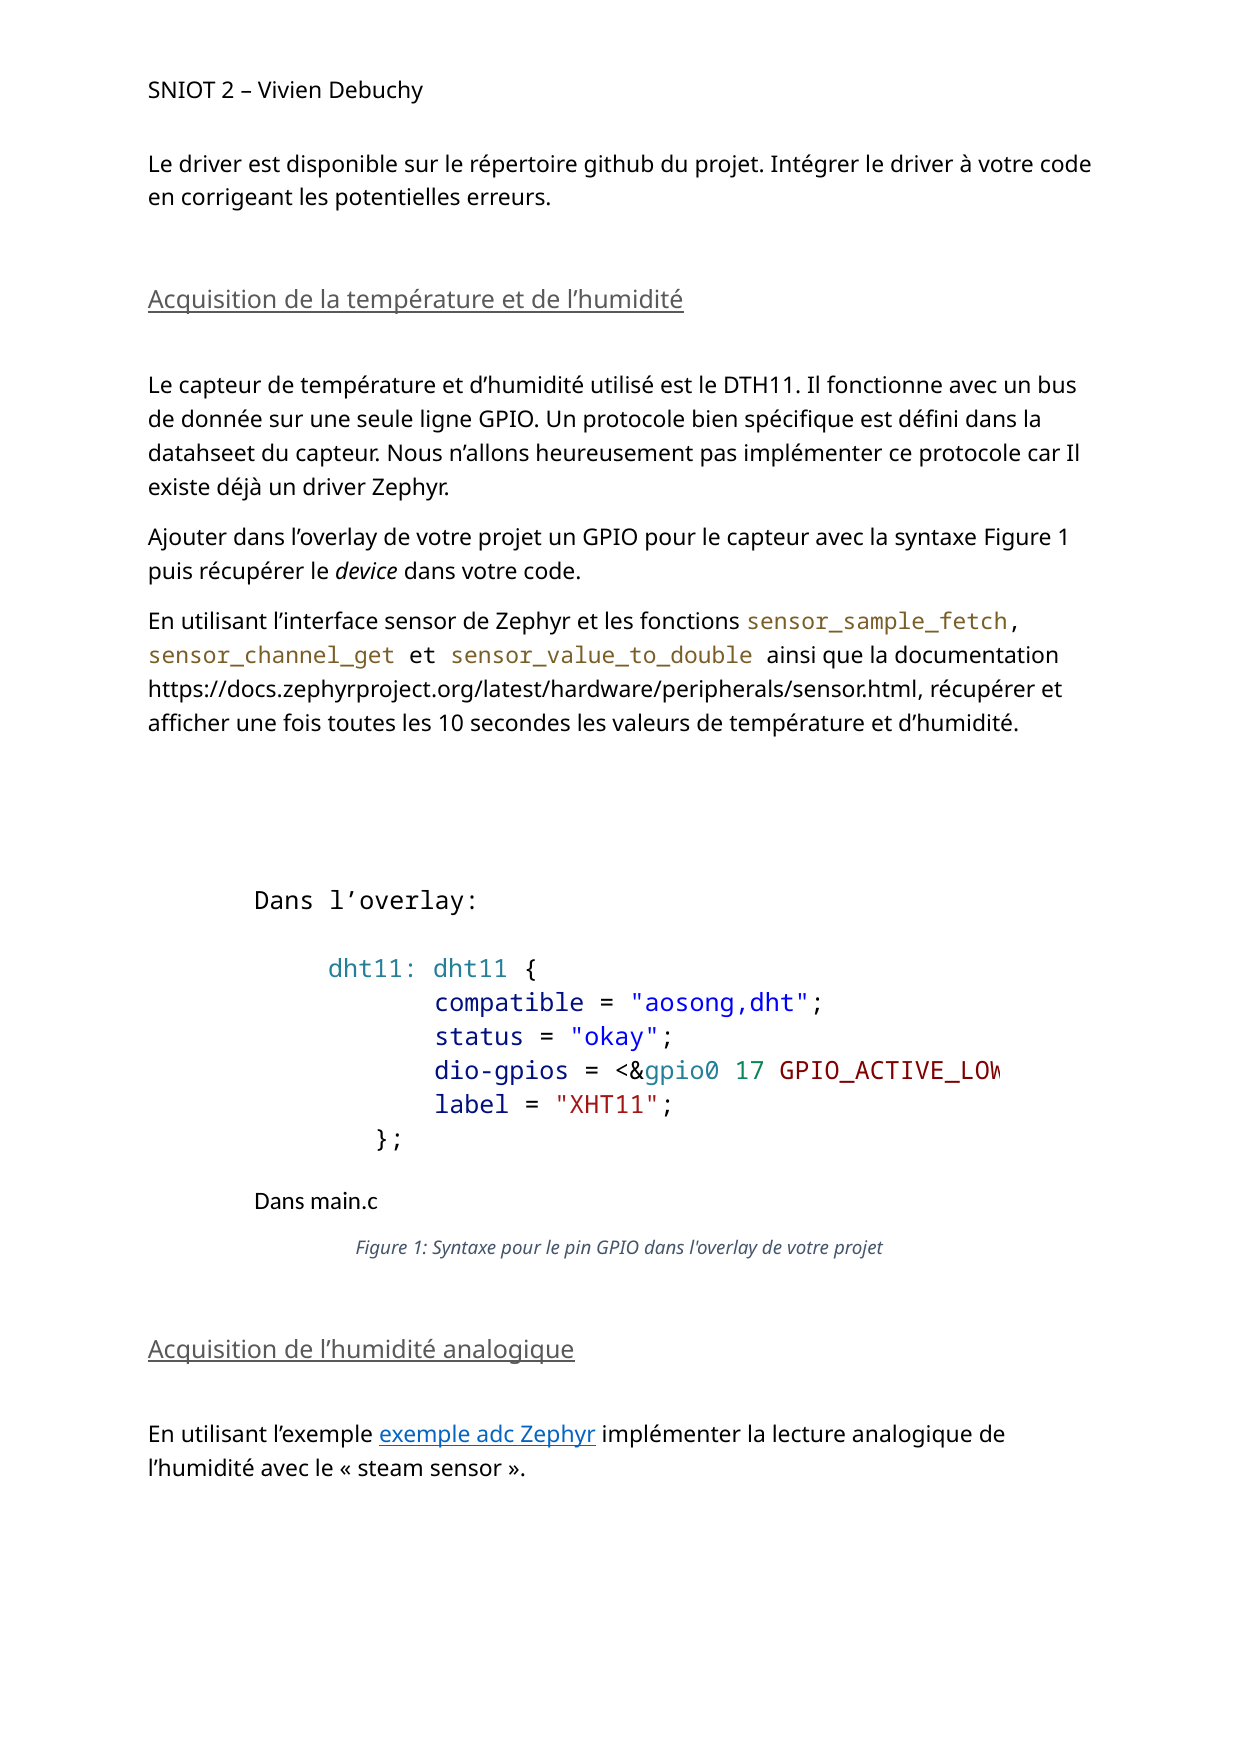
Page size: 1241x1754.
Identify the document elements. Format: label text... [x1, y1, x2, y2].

text En utilisant l’interface sensor de Zephyr et les fonctions sensor_sample_fetch, sensor_channel_get et sensor_value_to_double ainsi que la documentation https://docs.zephyrproject.org/latest/hardware/peripherals/sensor.html, récupérer et afficher une fois toutes les 10 secondes les valeurs de température et d’humidité. [148, 605, 1093, 738]
text Le capteur de température et d’humidité utilisé est le DTH11. Il fonctionne avec un bus de donnée sur une seule ligne GPIO. Un protocole bien spécifique est défini dans la datahseet du capteur. Nous n’allons heureusement pas implémenter ce protocole car Il existe déjà un driver Zephyr. [148, 369, 1093, 502]
text Le driver est disponible sur le répertoire github du projet. Intégrer le driver à votre code en corrigeant les potentielles erreurs. [148, 148, 1093, 213]
subtitle Acquisition de l’humidité analogique [148, 1331, 1093, 1365]
text Figure 1: Syntaxe pour le pin GPIO dans l'overlay de votre projet [148, 1234, 1093, 1260]
text Ajouter dans l’overlay de votre projet un GPIO pour le capteur avec la syntaxe Figure 1 puis récupérer le device dans votre code. [148, 521, 1093, 586]
subtitle Acquisition de la température et de l’humidité [148, 282, 1093, 316]
text En utilisant l’exemple exemple adc Zephyr implémenter la lecture analogique de l’humidité avec le « steam sensor ». [148, 1418, 1093, 1483]
